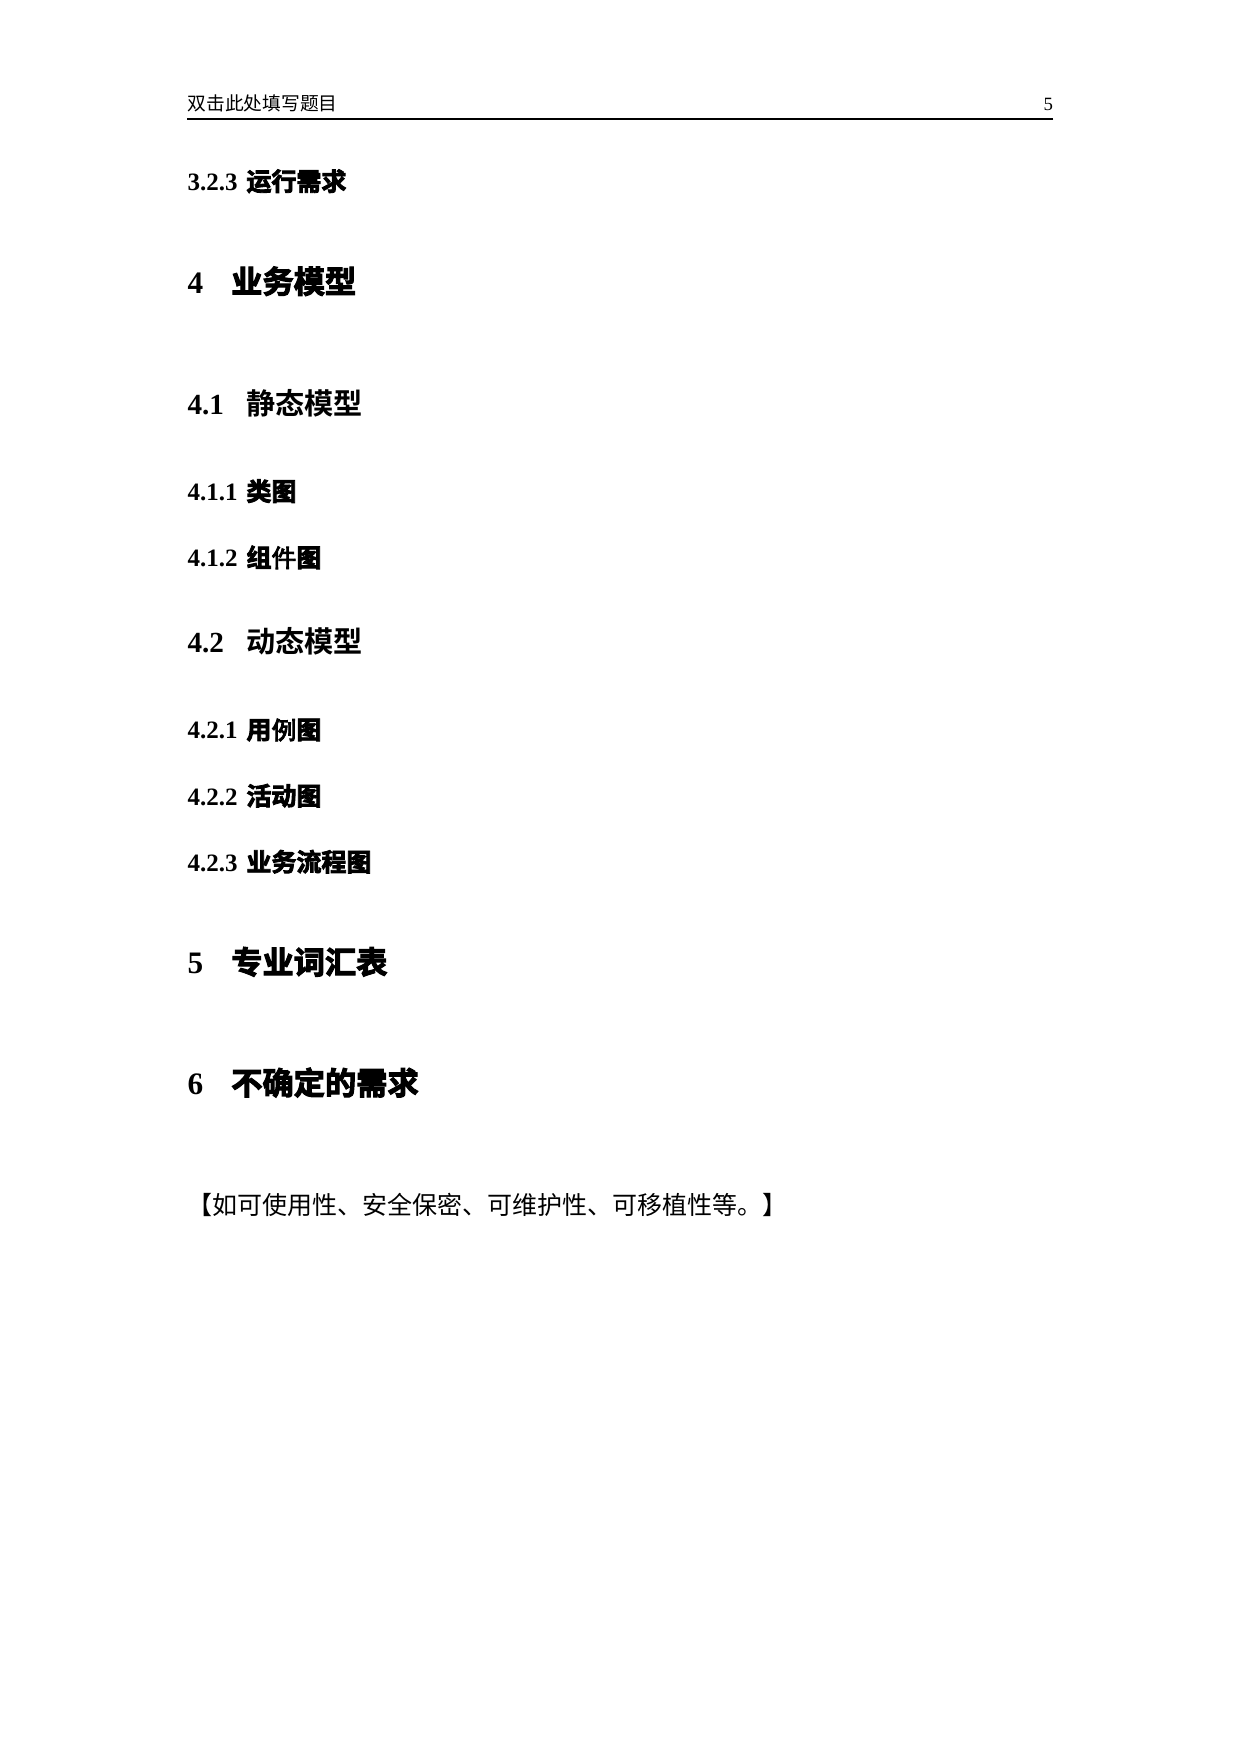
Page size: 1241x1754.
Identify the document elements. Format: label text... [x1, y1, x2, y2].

subtitle 业务模型 [187, 247, 1053, 315]
subtitle 运行需求 [187, 164, 1053, 198]
subtitle 不确定的需求 [187, 1048, 1053, 1116]
subtitle 静态模型 [187, 368, 1053, 436]
subtitle 专业词汇表 [187, 928, 1053, 996]
subtitle 组件图 [187, 540, 1053, 574]
subtitle 活动图 [187, 778, 1053, 812]
subtitle 动态模型 [187, 606, 1053, 674]
text 【如可使用性、安全保密、可维护性、可移植性等。】 [187, 1169, 1053, 1237]
subtitle 业务流程图 [187, 844, 1053, 878]
subtitle 类图 [187, 474, 1053, 508]
subtitle 用例图 [187, 712, 1053, 746]
